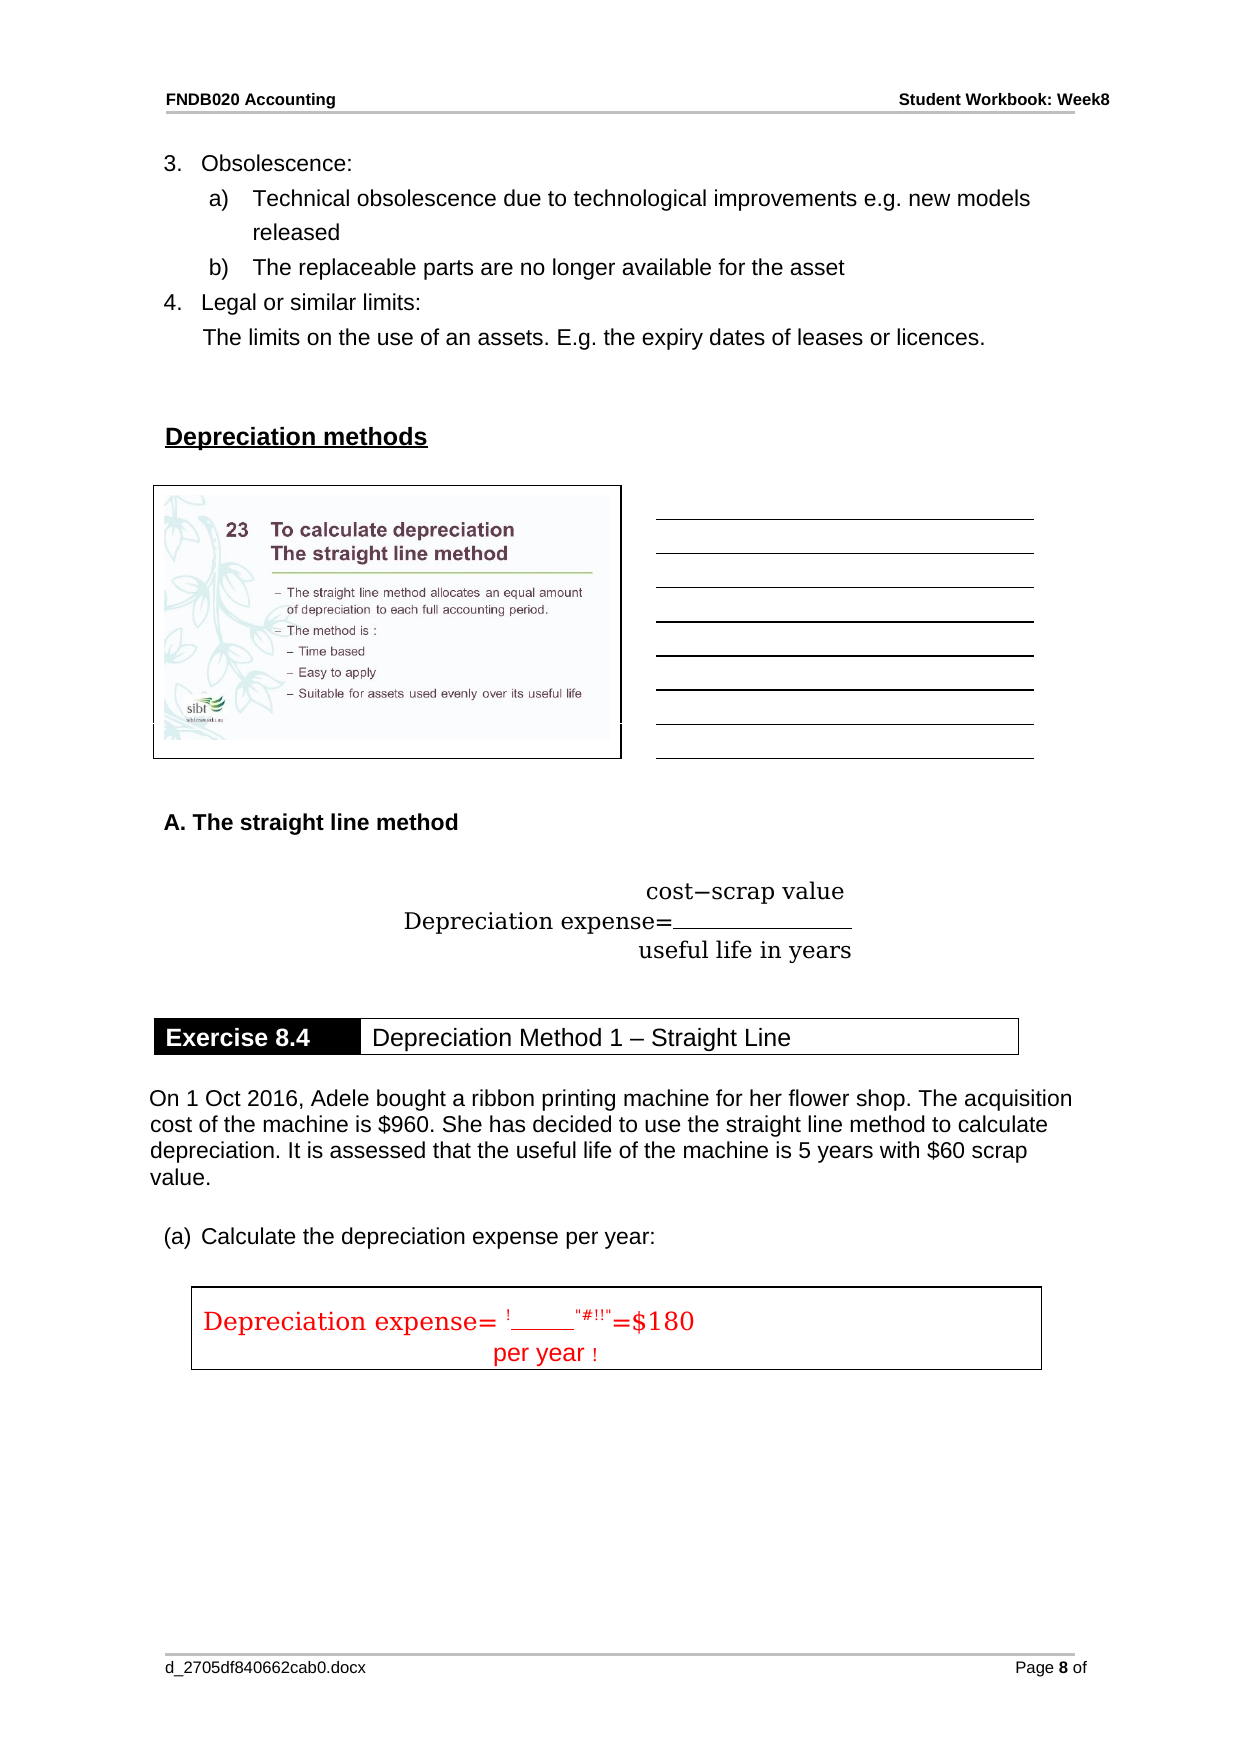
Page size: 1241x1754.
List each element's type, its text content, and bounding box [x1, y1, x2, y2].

text On 1 Oct 2016, Adele bought a ribbon printing machine for her flower shop. The acquisition cost of the machine is $960. She has decided to use the straight line method to calculate depreciation. It is assessed that the useful life of the machine is 5 years with $60 scrap value. [149, 1084, 1090, 1190]
table_header Exercise 8.4 [155, 1019, 360, 1054]
table_header Depreciation expense= !"#!!"=$180 per year ! [192, 1288, 1041, 1369]
subtitle A. The straight line method [163, 808, 1090, 835]
list Obsolescence: [163, 150, 1090, 176]
text Depreciation expense= [165, 907, 1090, 934]
list Calculate the depreciation expense per year: [163, 1223, 1090, 1249]
list Legal or similar limits: [163, 289, 1090, 315]
list The replaceable parts are no longer available for the asset [208, 254, 1090, 280]
text cost−scrap value [400, 877, 1090, 904]
table_header Depreciation Method 1 – Straight Line [361, 1019, 1018, 1054]
picture [164, 495, 610, 740]
text The limits on the use of an assets. E.g. the expiry dates of leases or licences. [202, 324, 1090, 350]
text useful life in years [400, 936, 1090, 964]
list Technical obsolescence due to technological improvements e.g. new models released [208, 185, 1090, 245]
